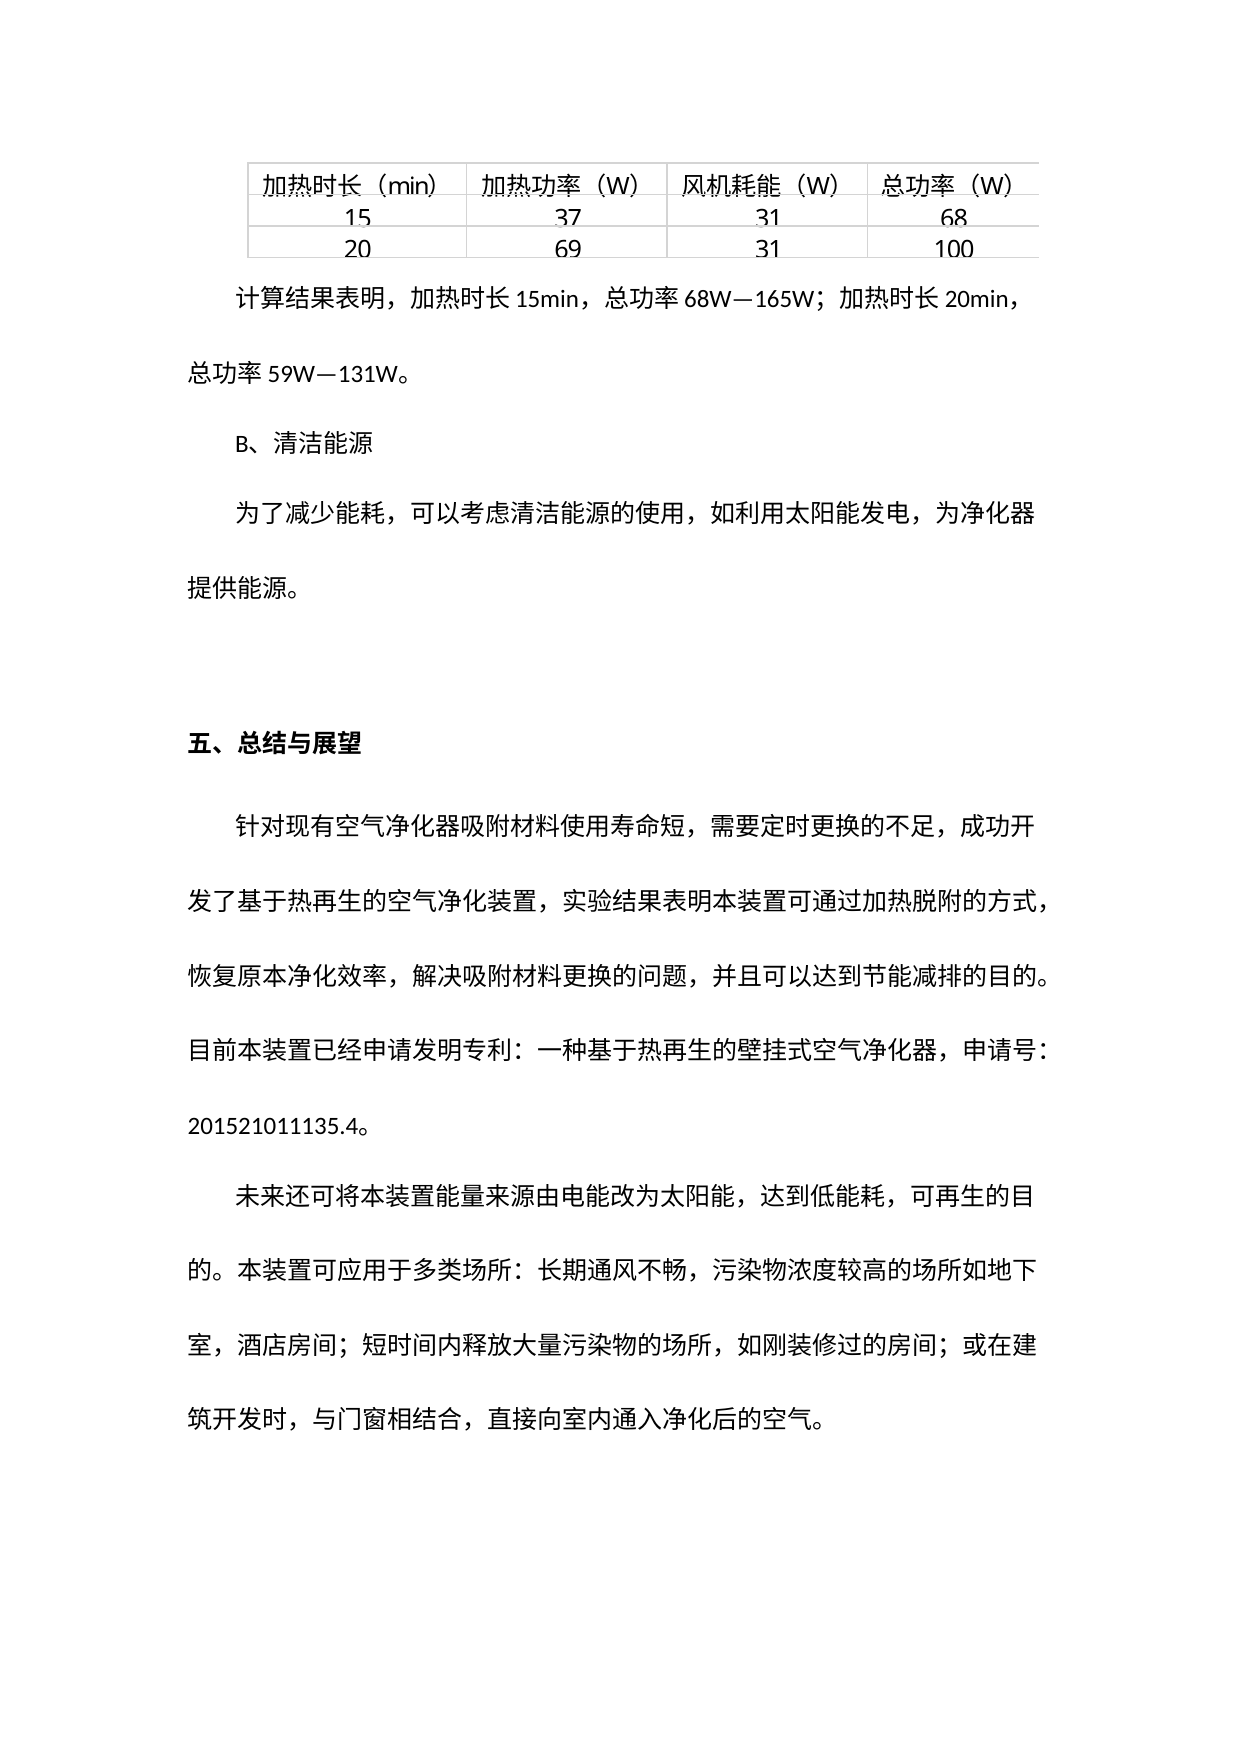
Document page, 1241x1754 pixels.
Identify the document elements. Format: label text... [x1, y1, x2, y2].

text 未来还可将本装置能量来源由电能改为太阳能，达到低能耗，可再生的目的。本装置可应用于多类场所：长期通风不畅，污染物浓度较高的场所如地下室，酒店房间；短时间内释放大量污染物的场所，如刚装修过的房间；或在建筑开发时，与门窗相结合，直接向室内通入净化后的空气。 [187, 1162, 1053, 1451]
text 针对现有空气净化器吸附材料使用寿命短，需要定时更换的不足，成功开发了基于热再生的空气净化装置，实验结果表明本装置可通过加热脱附的方式，恢复原本净化效率，解决吸附材料更换的问题，并且可以达到节能减排的目的。目前本装置已经申请发明专利：一种基于热再生的壁挂式空气净化器，申请号：201521011135.4。 [187, 792, 1053, 1156]
text 为了减少能耗，可以考虑清洁能源的使用，如利用太阳能发电，为净化器提供能源。 [187, 479, 1053, 619]
text 计算结果表明，加热时长15min，总功率68W—165W；加热时长20min，总功率59W—131W。 [187, 264, 1053, 404]
text 五、总结与展望 [187, 709, 1053, 774]
text B、清洁能源 [187, 409, 1053, 474]
